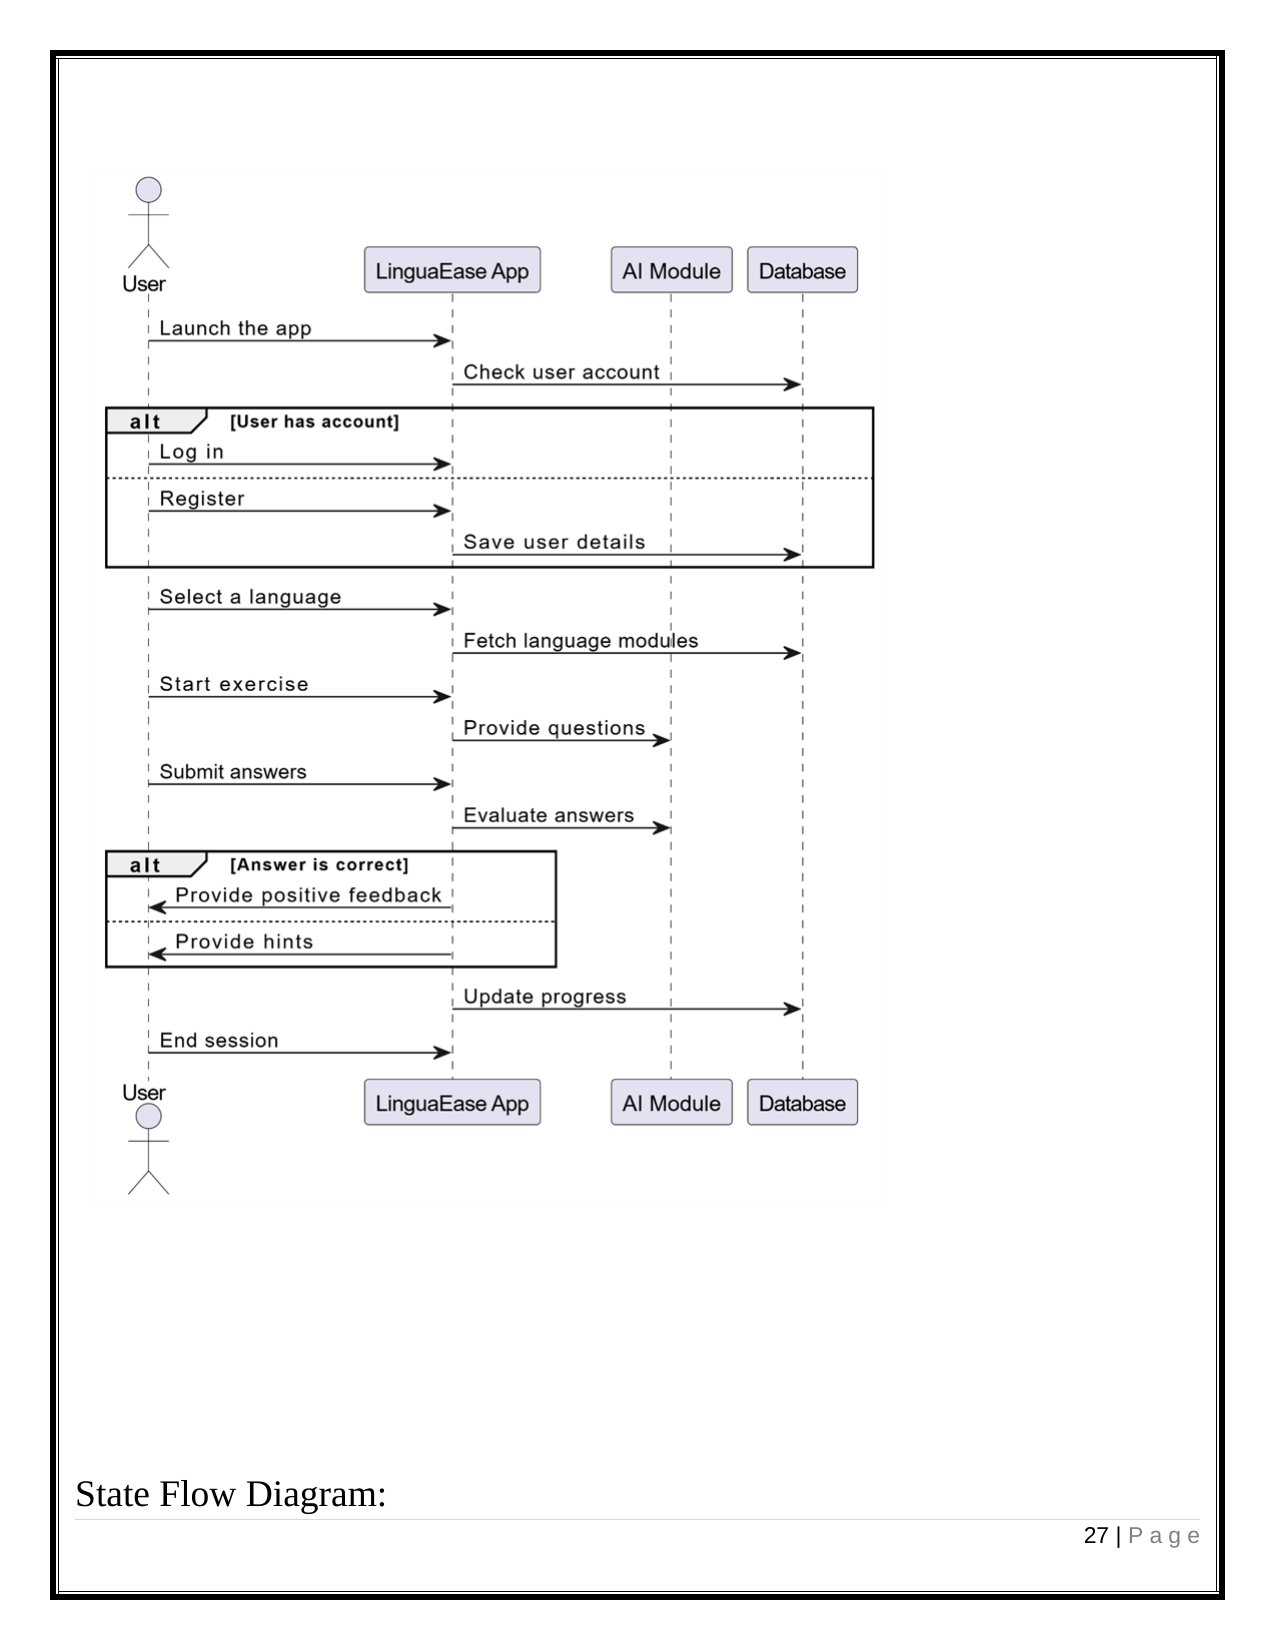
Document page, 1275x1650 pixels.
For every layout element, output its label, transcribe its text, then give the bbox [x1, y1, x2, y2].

picture [75, 154, 898, 1221]
text State Flow Diagram: [75, 1472, 1200, 1515]
